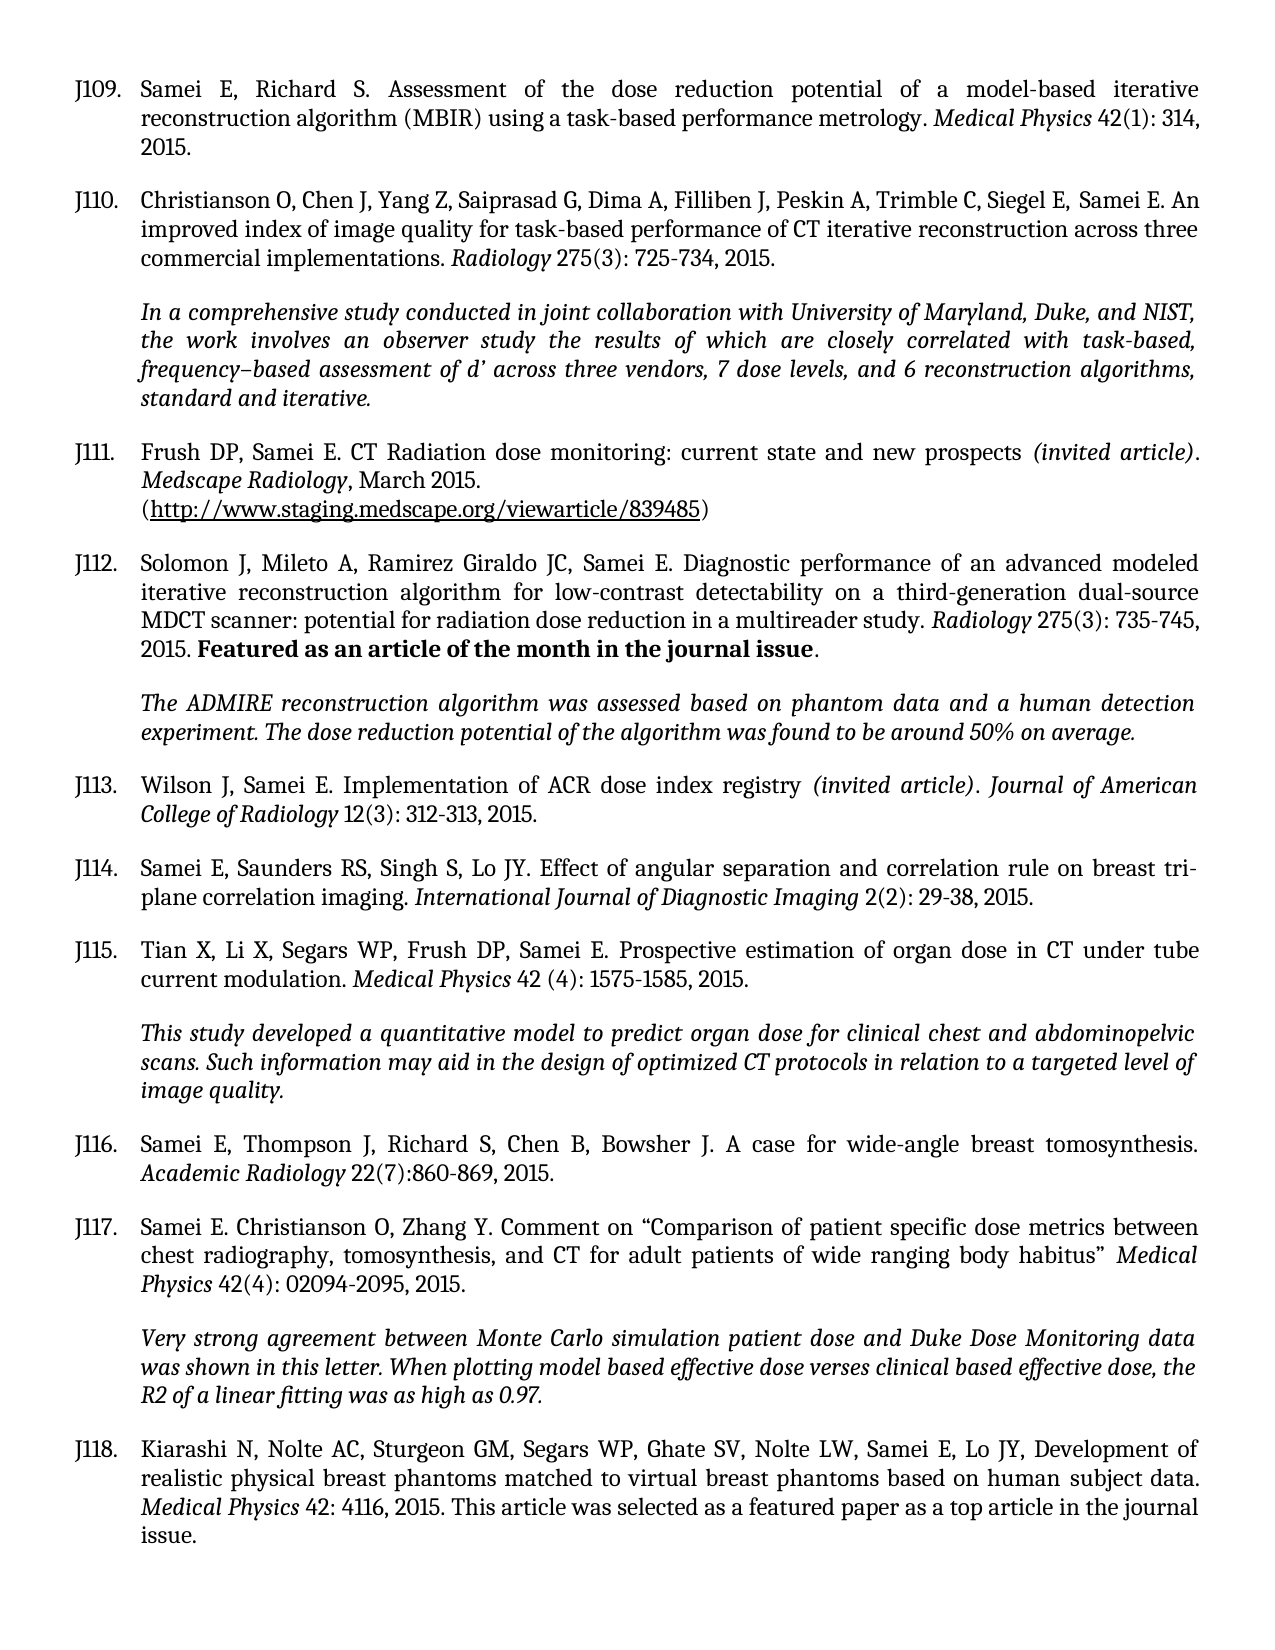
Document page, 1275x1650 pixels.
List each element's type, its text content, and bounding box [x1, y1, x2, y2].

list Solomon J, Mileto A, Ramirez Giraldo JC, Samei E. Diagnostic performance of an advanced modeled iterative reconstruction algorithm for low-contrast detectability on a third-generation dual-source MDCT scanner: potential for radiation dose reduction in a multireader study. Radiology 275(3): 735-745, 2015. Featured as an article of the month in the journal issue. [75, 549, 1200, 664]
list Frush DP, Samei E. CT Radiation dose monitoring: current state and new prospects (invited article). Medscape Radiology, March 2015. [75, 437, 1200, 495]
list Samei E. Christianson O, Zhang Y. Comment on “Comparison of patient specific dose metrics between chest radiography, tomosynthesis, and CT for adult patients of wide ranging body habitus” Medical Physics 42(4): 02094-2095, 2015. [75, 1212, 1200, 1299]
list Samei E, Saunders RS, Singh S, Lo JY. Effect of angular separation and correlation rule on breast tri-plane correlation imaging. International Journal of Diagnostic Imaging 2(2): 29-38, 2015. [75, 854, 1200, 911]
list Samei E, Thompson J, Richard S, Chen B, Bowsher J. A case for wide-angle breast tomosynthesis. Academic Radiology 22(7):860-869, 2015. [75, 1130, 1200, 1187]
list Samei E, Richard S. Assessment of the dose reduction potential of a model-based iterative reconstruction algorithm (MBIR) using a task-based performance metrology. Medical Physics 42(1): 314, 2015. [75, 75, 1200, 161]
list Kiarashi N, Nolte AC, Sturgeon GM, Segars WP, Ghate SV, Nolte LW, Samei E, Lo JY, Development of realistic physical breast phantoms matched to virtual breast phantoms based on human subject data. Medical Physics 42: 4116, 2015. This article was selected as a featured paper as a top article in the journal issue. [75, 1435, 1200, 1550]
text The ADMIRE reconstruction algorithm was assessed based on phantom data and a human detection experiment. The dose reduction potential of the algorithm was found to be around 50% on average. [141, 689, 1200, 746]
list Wilson J, Samei E. Implementation of ACR dose index registry (invited article). Journal of American College of Radiology 12(3): 312-313, 2015. [75, 771, 1200, 829]
text In a comprehensive study conducted in joint collaboration with University of Maryland, Duke, and NIST, the work involves an observer study the results of which are closely correlated with task-based, frequency–based assessment of d’ across three vendors, 7 dose levels, and 6 reconstruction algorithms, standard and iterative. [141, 297, 1200, 412]
text This study developed a quantitative model to predict organ dose for clinical chest and abdominopelvic scans. Such information may aid in the design of optimized CT protocols in relation to a targeted level of image quality. [141, 1019, 1200, 1105]
text Very strong agreement between Monte Carlo simulation patient dose and Duke Dose Monitoring data was shown in this letter. When plotting model based effective dose verses clinical based effective dose, the R2 of a linear fitting was as high as 0.97. [141, 1324, 1200, 1410]
list Christianson O, Chen J, Yang Z, Saiprasad G, Dima A, Filliben J, Peskin A, Trimble C, Siegel E, Samei E. An improved index of image quality for task-based performance of CT iterative reconstruction across three commercial implementations. Radiology 275(3): 725-734, 2015. [75, 186, 1200, 272]
text (http://www.staging.medscape.org/viewarticle/839485) [75, 495, 1200, 524]
list Tian X, Li X, Segars WP, Frush DP, Samei E. Prospective estimation of organ dose in CT under tube current modulation. Medical Physics 42 (4): 1575-1585, 2015. [75, 936, 1200, 994]
